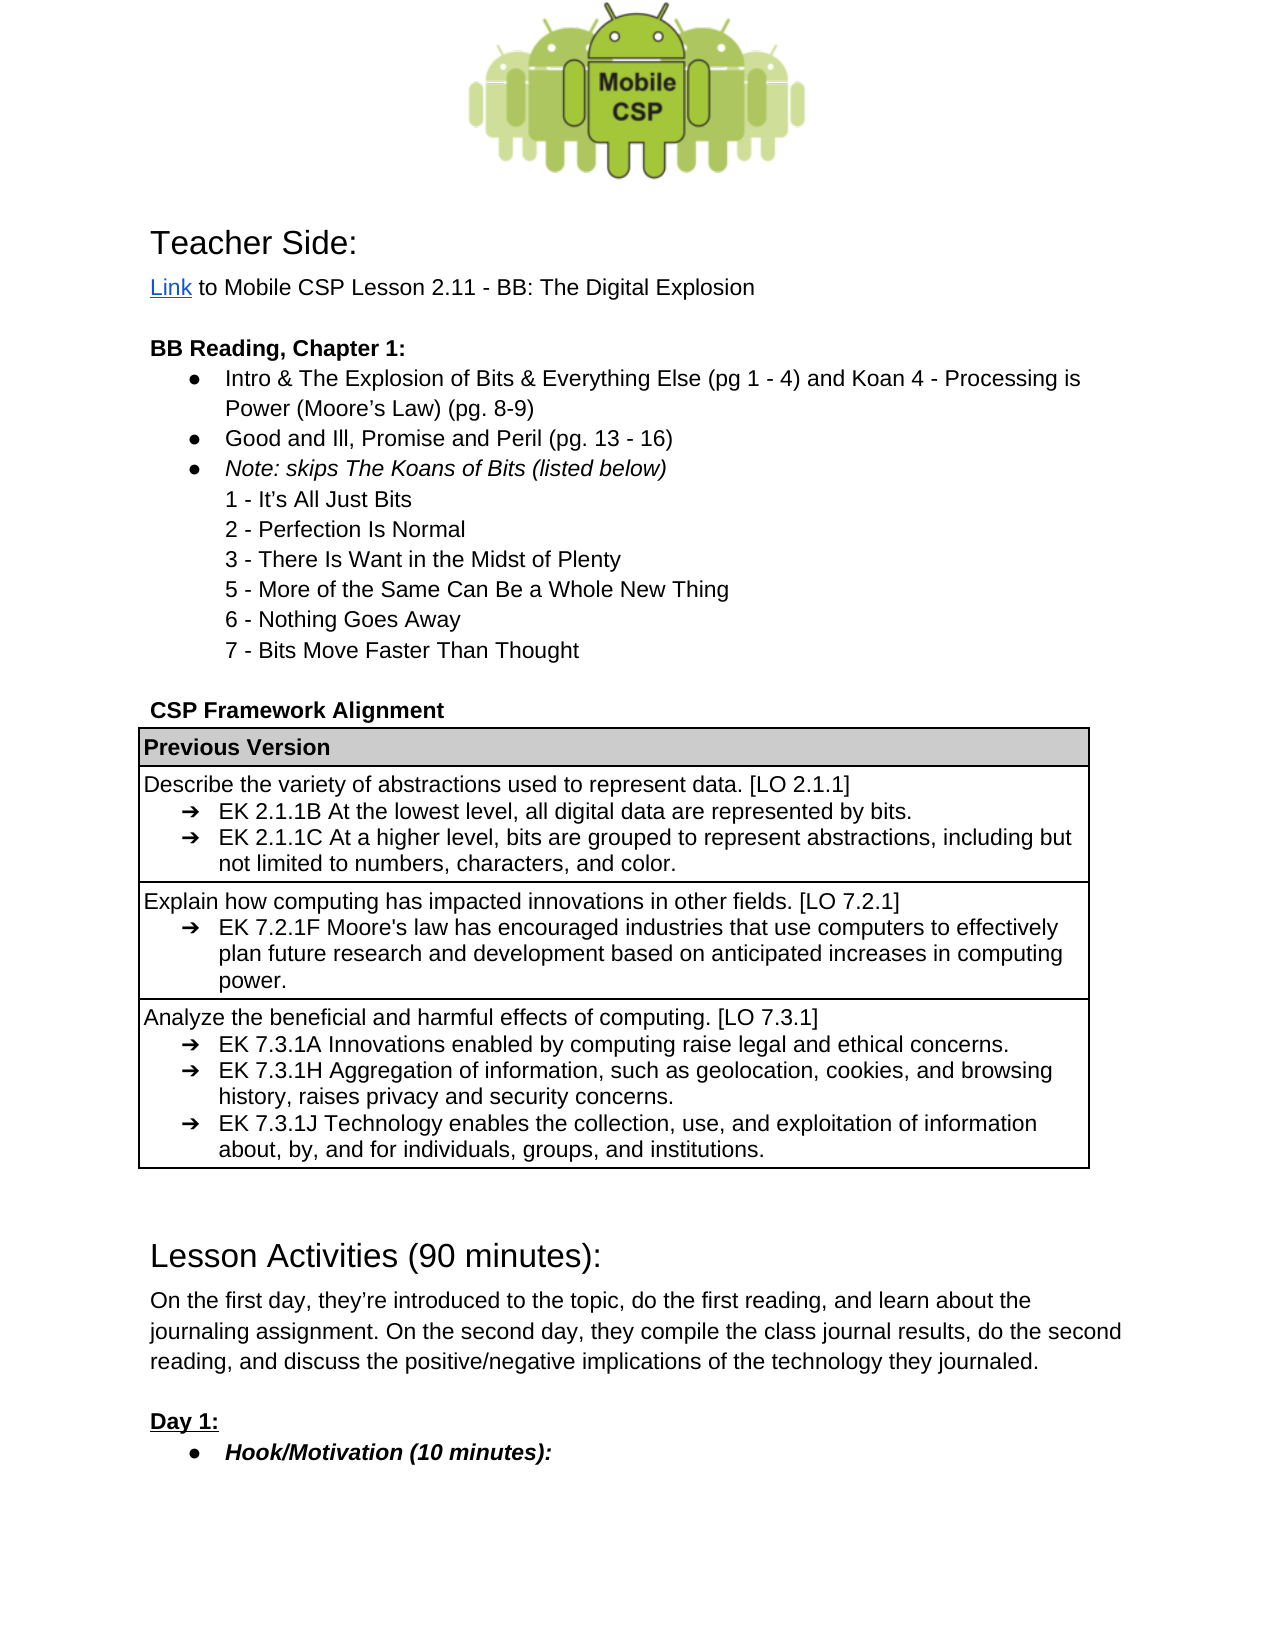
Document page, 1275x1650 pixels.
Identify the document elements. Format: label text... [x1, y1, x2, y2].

text 2 - Perfection Is Normal [225, 516, 1125, 542]
text Link to Mobile CSP Lesson 2.11 - BB: The Digital Explosion [150, 274, 1125, 301]
text 3 - There Is Want in the Midst of Plenty [225, 546, 1125, 572]
subtitle Lesson Activities (90 minutes): [150, 1237, 1125, 1275]
list Intro & The Explosion of Bits & Everything Else (pg 1 - 4) and Koan 4 - Processing is Power (Moore’s Law) (pg. 8-9) [187, 365, 1125, 421]
text On the first day, they’re introduced to the topic, do the first reading, and learn about the journaling assignment. On the second day, they compile the class journal results, do the second reading, and discuss the positive/negative implications of the technology they journaled. [150, 1287, 1125, 1374]
table_cell Explain how computing has impacted innovations in other fields. [LO 7.2.1] EK 7.2.1F Moore's law has encouraged industries that use computers to effectively plan future research and development based on anticipated increases in computing power. [140, 883, 1088, 998]
text 5 - More of the Same Can Be a Whole New Thing [225, 576, 1125, 603]
text CSP Framework Alignment [150, 697, 1125, 723]
list Hook/Motivation (10 minutes): [187, 1438, 1125, 1465]
table_cell Analyze the beneficial and harmful effects of computing. [LO 7.3.1] EK 7.3.1A Innovations enabled by computing raise legal and ethical concerns. EK 7.3.1H Aggregation of information, such as geolocation, cookies, and browsing history, raises privacy and security concerns. EK 7.3.1J Technology enables the collection, use, and exploitation of information about, by, and for individuals, groups, and institutions. [140, 1000, 1088, 1167]
list Note: skips The Koans of Bits (listed below) [187, 455, 1125, 482]
text 1 - It’s All Just Bits [225, 486, 1125, 512]
subtitle Teacher Side: [150, 223, 1125, 262]
list Good and Ill, Promise and Peril (pg. 13 - 16) [187, 425, 1125, 452]
text Day 1: [150, 1408, 1125, 1435]
picture [456, 0, 819, 182]
table_cell Describe the variety of abstractions used to represent data. [LO 2.1.1] EK 2.1.1B At the lowest level, all digital data are represented by bits. EK 2.1.1C At a higher level, bits are grouped to represent abstractions, including but not limited to numbers, characters, and color. [140, 767, 1088, 881]
text BB Reading, Chapter 1: [150, 334, 1125, 361]
table_header Previous Version [140, 729, 1088, 765]
text 6 - Nothing Goes Away [225, 606, 1125, 633]
text 7 - Bits Move Faster Than Thought [225, 637, 1125, 663]
